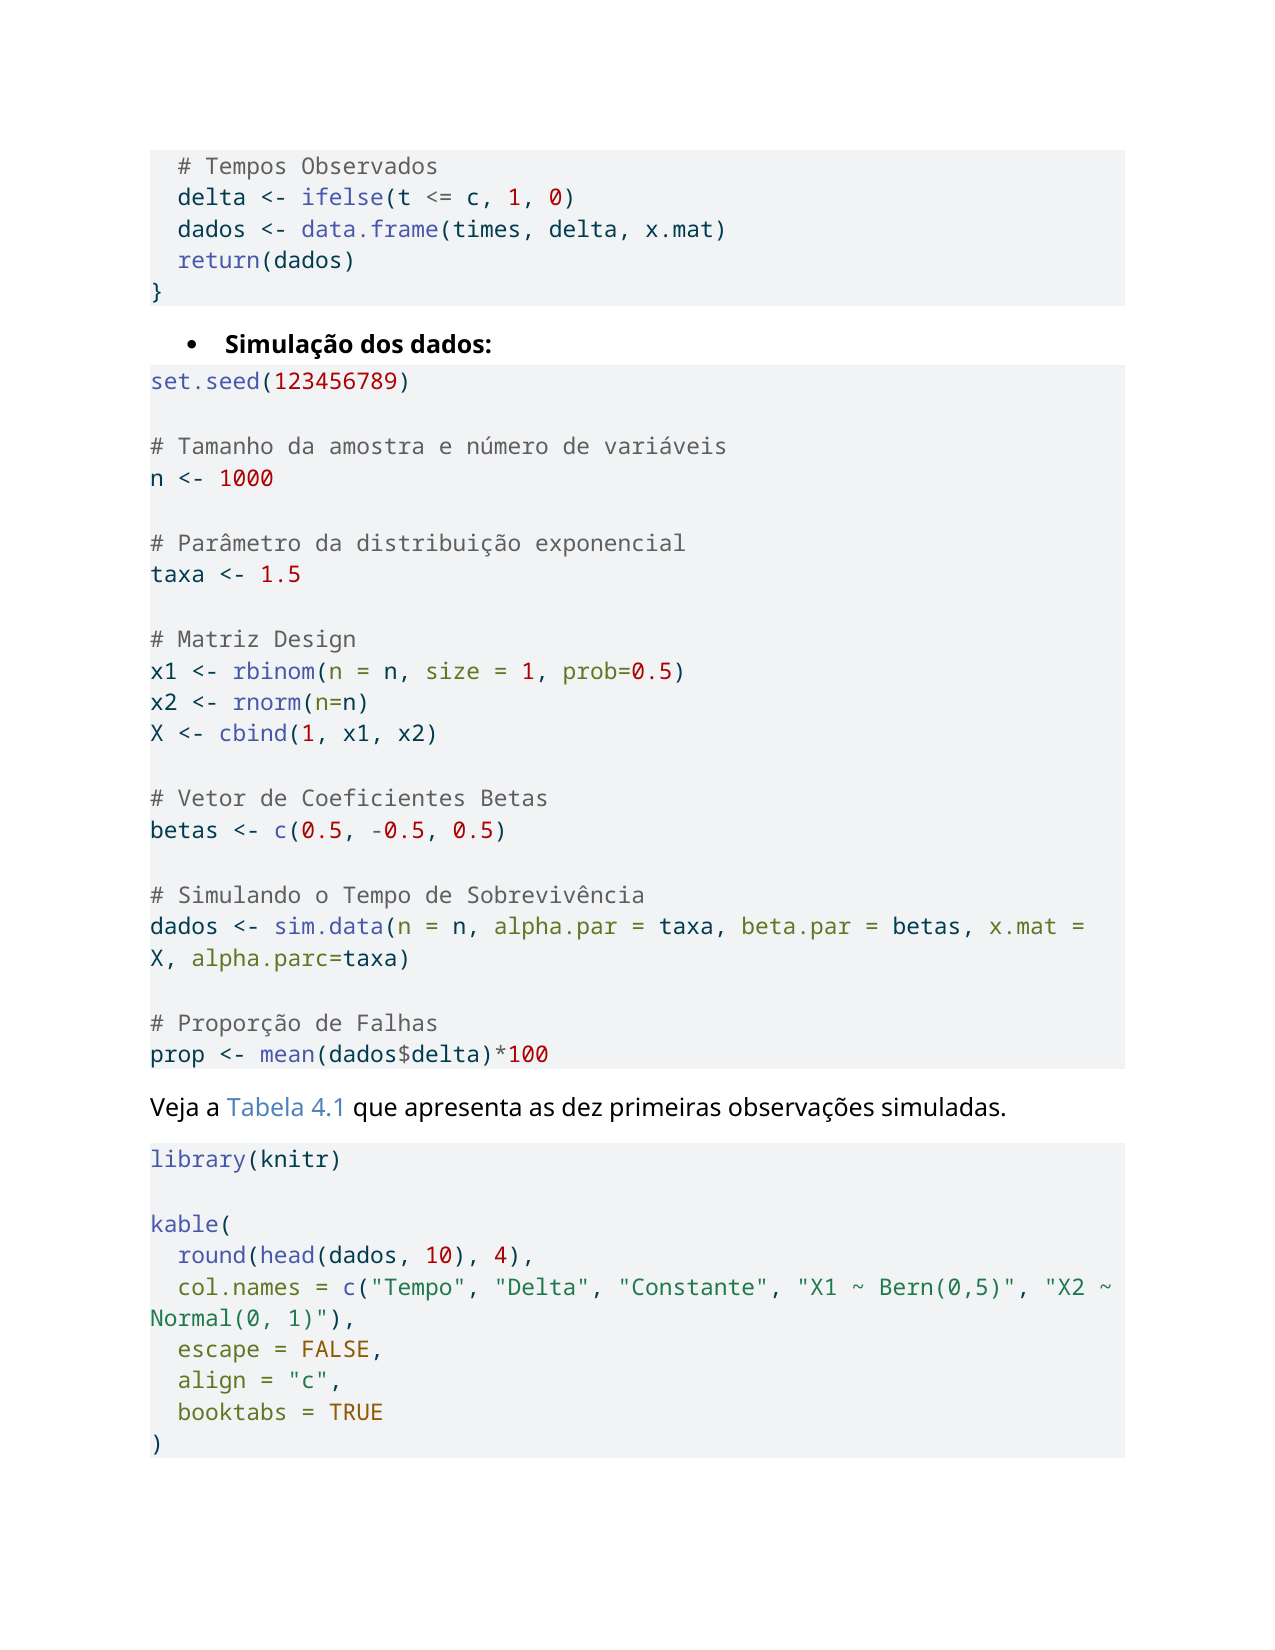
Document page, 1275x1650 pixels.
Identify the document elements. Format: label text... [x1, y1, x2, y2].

text library(knitr) kable( round(head(dados, 10), 4), col.names = c("Tempo", "Delta", "Constante", "X1 ~ Bern(0,5)", "X2 ~ Normal(0, 1)"), escape = FALSE, align = "c", booktabs = TRUE ) [150, 1143, 1125, 1458]
text set.seed(123456789) # Tamanho da amostra e número de variáveis n <- 1000 # Parâmetro da distribuição exponencial taxa <- 1.5 # Matriz Design x1 <- rbinom(n = n, size = 1, prob=0.5) x2 <- rnorm(n=n) X <- cbind(1, x1, x2) # Vetor de Coeficientes Betas betas <- c(0.5, -0.5, 0.5) # Simulando o Tempo de Sobrevivência dados <- sim.data(n = n, alpha.par = taxa, beta.par = betas, x.mat = X, alpha.parc=taxa) # Proporção de Falhas prop <- mean(dados$delta)*100 [150, 365, 1125, 1069]
text Veja a Tabela 4.1 que apresenta as dez primeiras observações simuladas. [150, 1090, 1125, 1124]
list Simulação dos dados: [187, 327, 1125, 361]
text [150, 150, 1125, 306]
